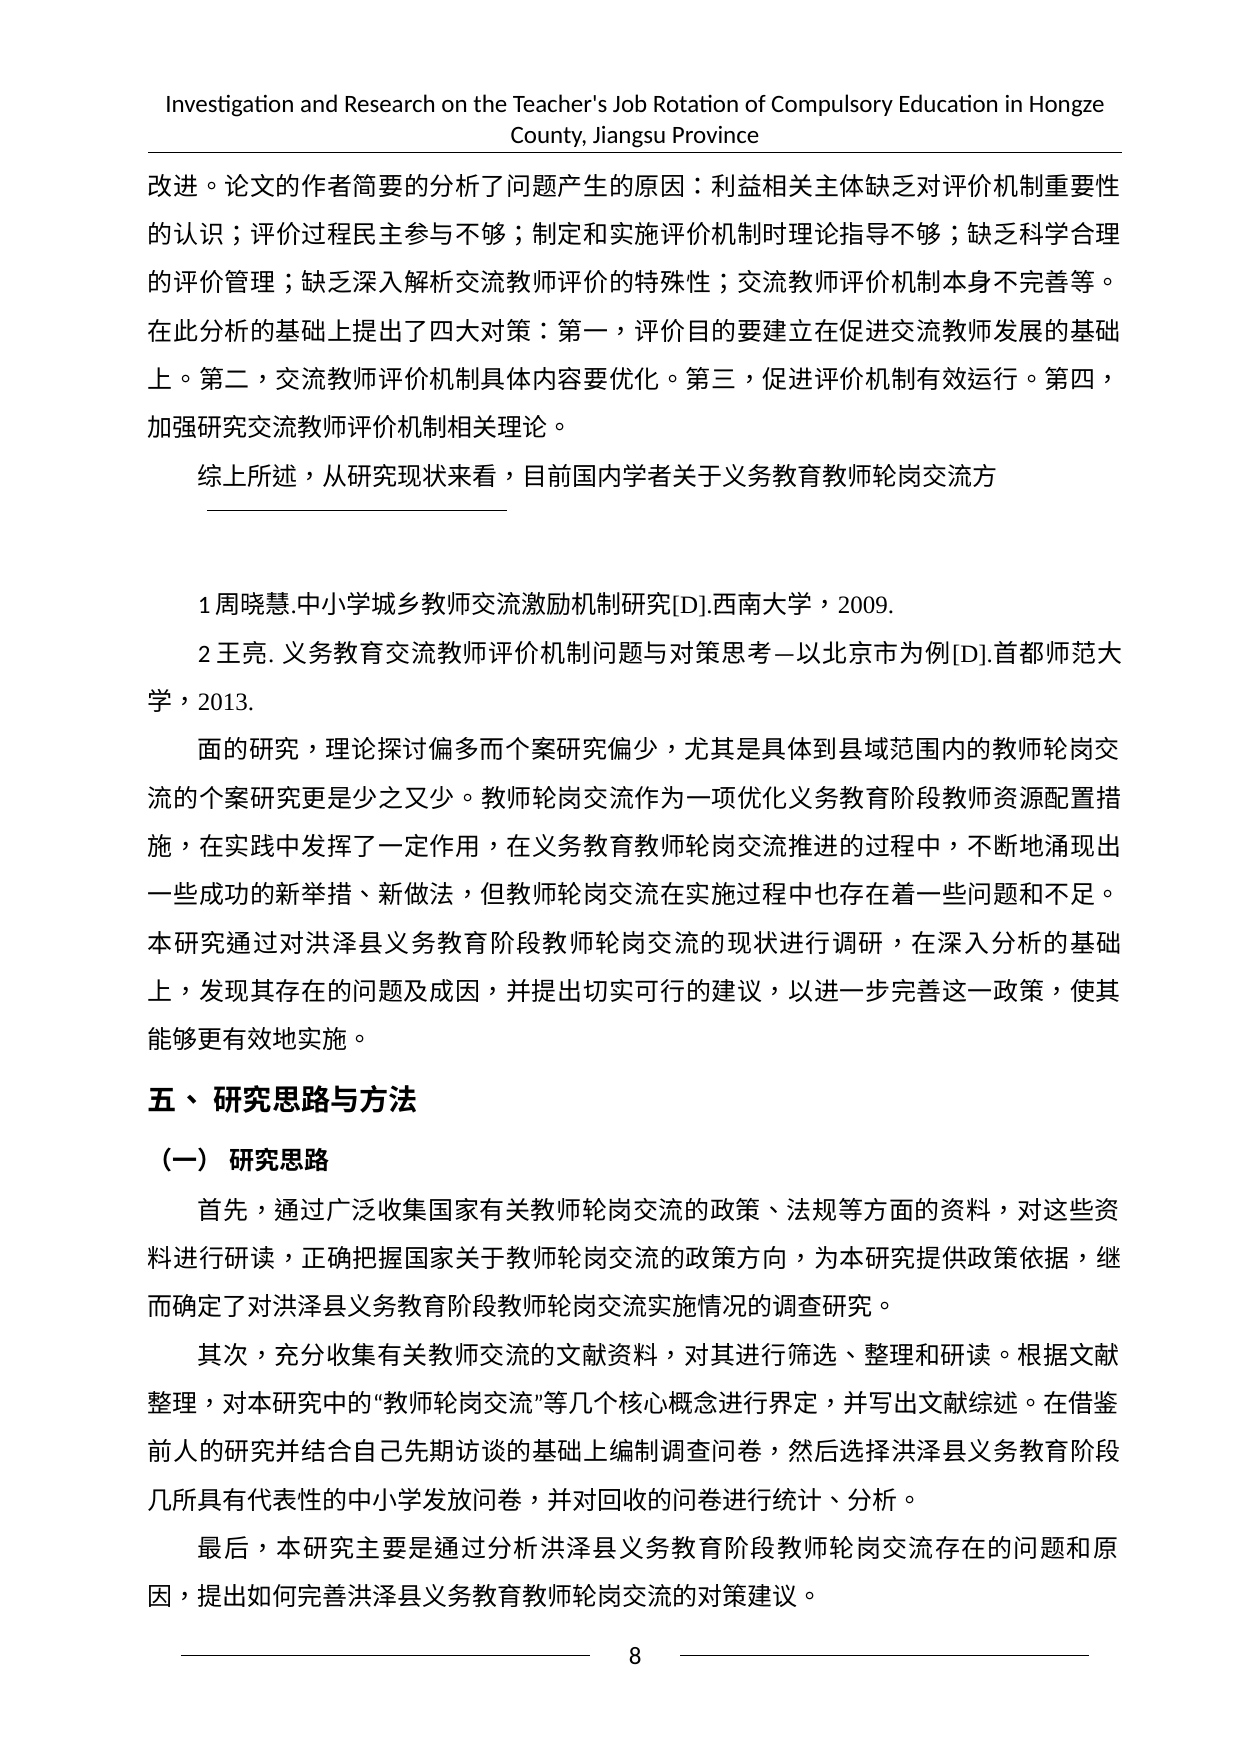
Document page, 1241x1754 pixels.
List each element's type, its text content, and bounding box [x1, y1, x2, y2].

text 最后，本研究主要是通过分析洪泽县义务教育阶段教师轮岗交流存在的问题和原因，提出如何完善洪泽县义务教育教师轮岗交流的对策建议。 [148, 1515, 1122, 1612]
subtitle 五、 研究思路与方法 [148, 1079, 1122, 1119]
text 1周晓慧.中小学城乡教师交流激励机制研究[D].西南大学，2009. [148, 572, 1122, 620]
text 首先，通过广泛收集国家有关教师轮岗交流的政策、法规等方面的资料，对这些资料进行研读，正确把握国家关于教师轮岗交流的政策方向，为本研究提供政策依据，继而确定了对洪泽县义务教育阶段教师轮岗交流实施情况的调查研究。 [148, 1177, 1122, 1322]
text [148, 153, 1122, 443]
text 面的研究，理论探讨偏多而个案研究偏少，尤其是具体到县域范围内的教师轮岗交流的个案研究更是少之又少。教师轮岗交流作为一项优化义务教育阶段教师资源配置措施，在实践中发挥了一定作用，在义务教育教师轮岗交流推进的过程中，不断地涌现出一些成功的新举措、新做法，但教师轮岗交流在实施过程中也存在着一些问题和不足。本研究通过对洪泽县义务教育阶段教师轮岗交流的现状进行调研，在深入分析的基础上，发现其存在的问题及成因，并提出切实可行的建议，以进一步完善这一政策，使其能够更有效地实施。 [148, 717, 1122, 1055]
text 综上所述，从研究现状来看，目前国内学者关于义务教育教师轮岗交流方 [148, 443, 1122, 491]
text 2王亮. 义务教育交流教师评价机制问题与对策思考—以北京市为例[D].首都师范大学，2013. [148, 620, 1122, 717]
subtitle （一） 研究思路 [148, 1143, 1122, 1177]
text 其次，充分收集有关教师交流的文献资料，对其进行筛选、整理和研读。根据文献整理，对本研究中的“教师轮岗交流”等几个核心概念进行界定，并写出文献综述。在借鉴前人的研究并结合自己先期访谈的基础上编制调查问卷，然后选择洪泽县义务教育阶段几所具有代表性的中小学发放问卷，并对回收的问卷进行统计、分析。 [148, 1322, 1122, 1515]
